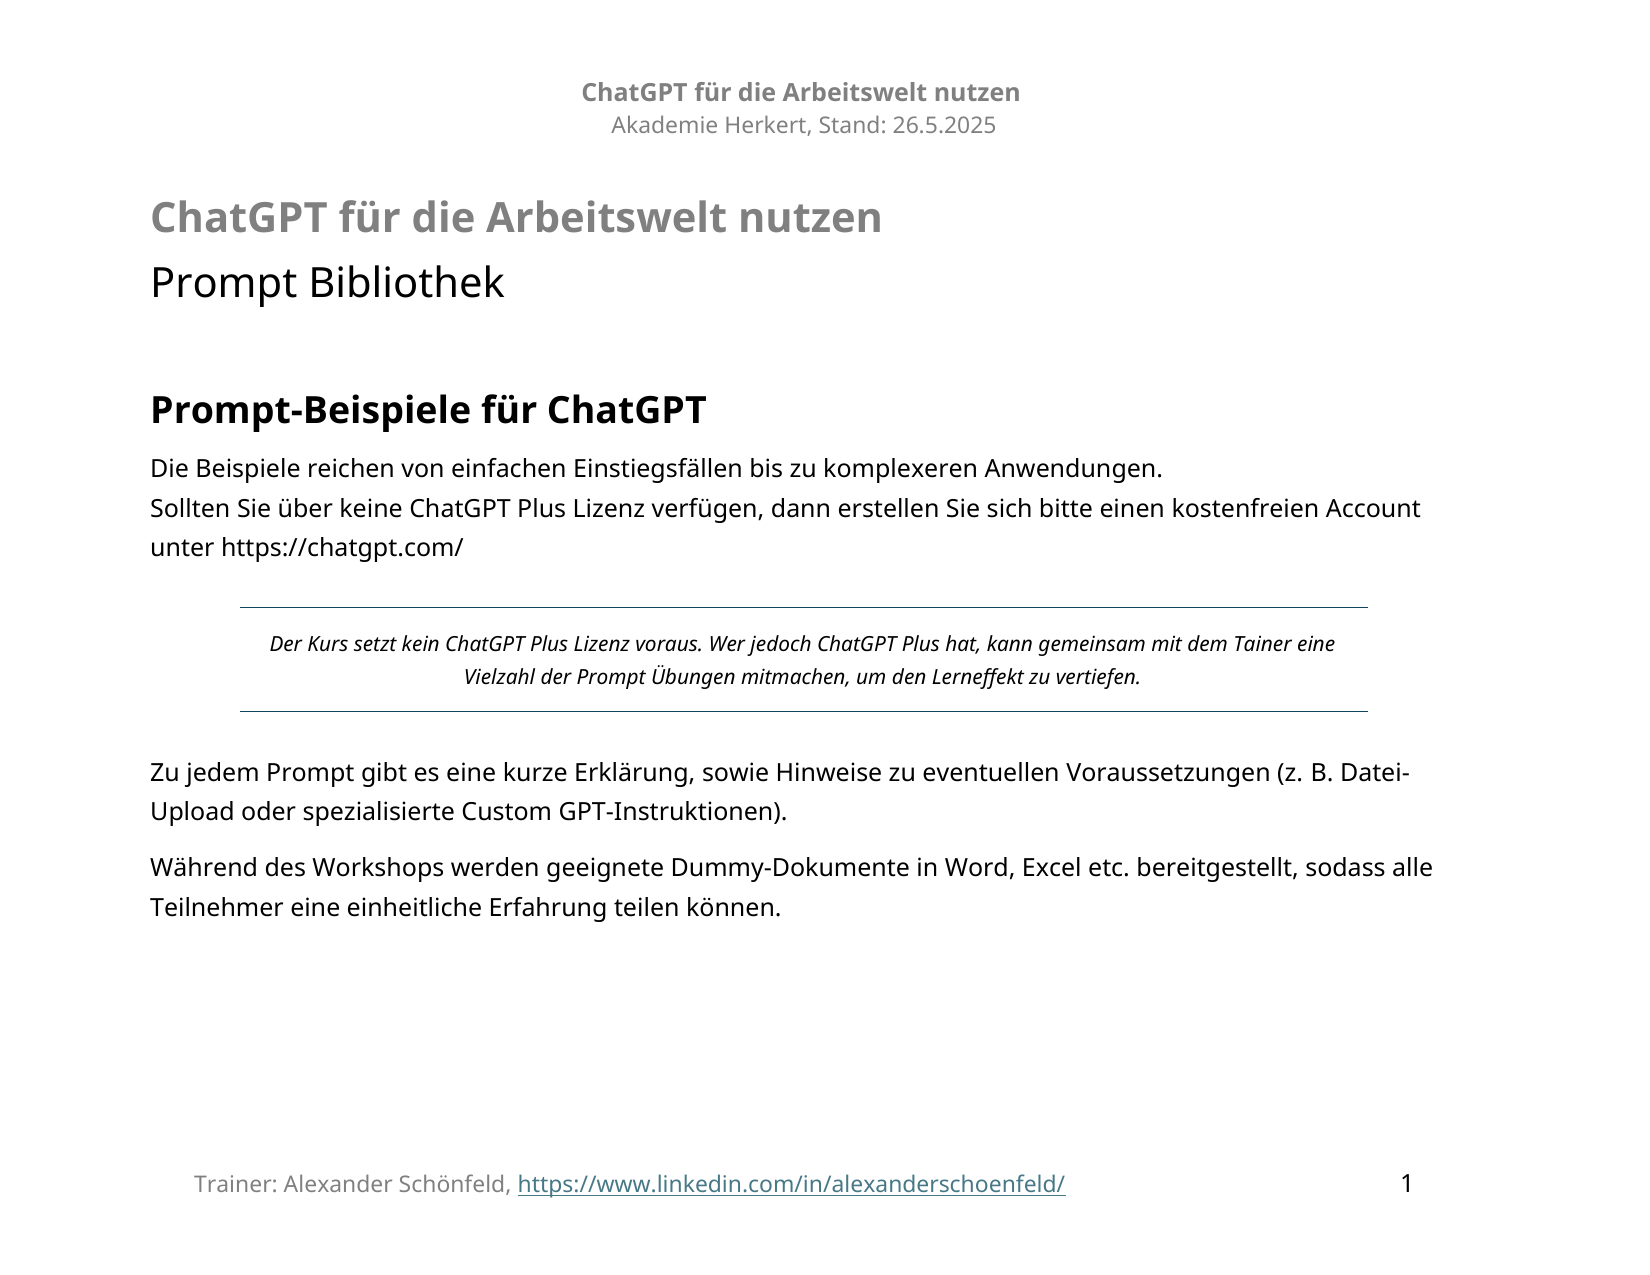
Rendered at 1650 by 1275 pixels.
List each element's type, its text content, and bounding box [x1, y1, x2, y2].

text Die Beispiele reichen von einfachen Einstiegsfällen bis zu komplexeren Anwendungen. Sollten Sie über keine ChatGPT Plus Lizenz verfügen, dann erstellen Sie sich bitte einen kostenfreien Account unter https://chatgpt.com/ [150, 451, 1458, 564]
text Während des Workshops werden geeignete Dummy-Dokumente in Word, Excel etc. bereitgestellt, sodass alle Teilnehmer eine einheitliche Erfahrung teilen können. [150, 850, 1458, 923]
text Zu jedem Prompt gibt es eine kurze Erklärung, sowie Hinweise zu eventuellen Voraussetzungen (z. B. Datei-Upload oder spezialisierte Custom GPT-Instruktionen). [150, 754, 1458, 828]
text Der Kurs setzt kein ChatGPT Plus Lizenz voraus. Wer jedoch ChatGPT Plus hat, kann gemeinsam mit dem Tainer eine Vielzahl der Prompt Übungen mitmachen, um den Lerneffekt zu vertiefen. [240, 608, 1368, 711]
subtitle ChatGPT für die Arbeitswelt nutzen Prompt Bibliothek [150, 187, 1458, 310]
subtitle Prompt-Beispiele für ChatGPT [150, 384, 1458, 435]
